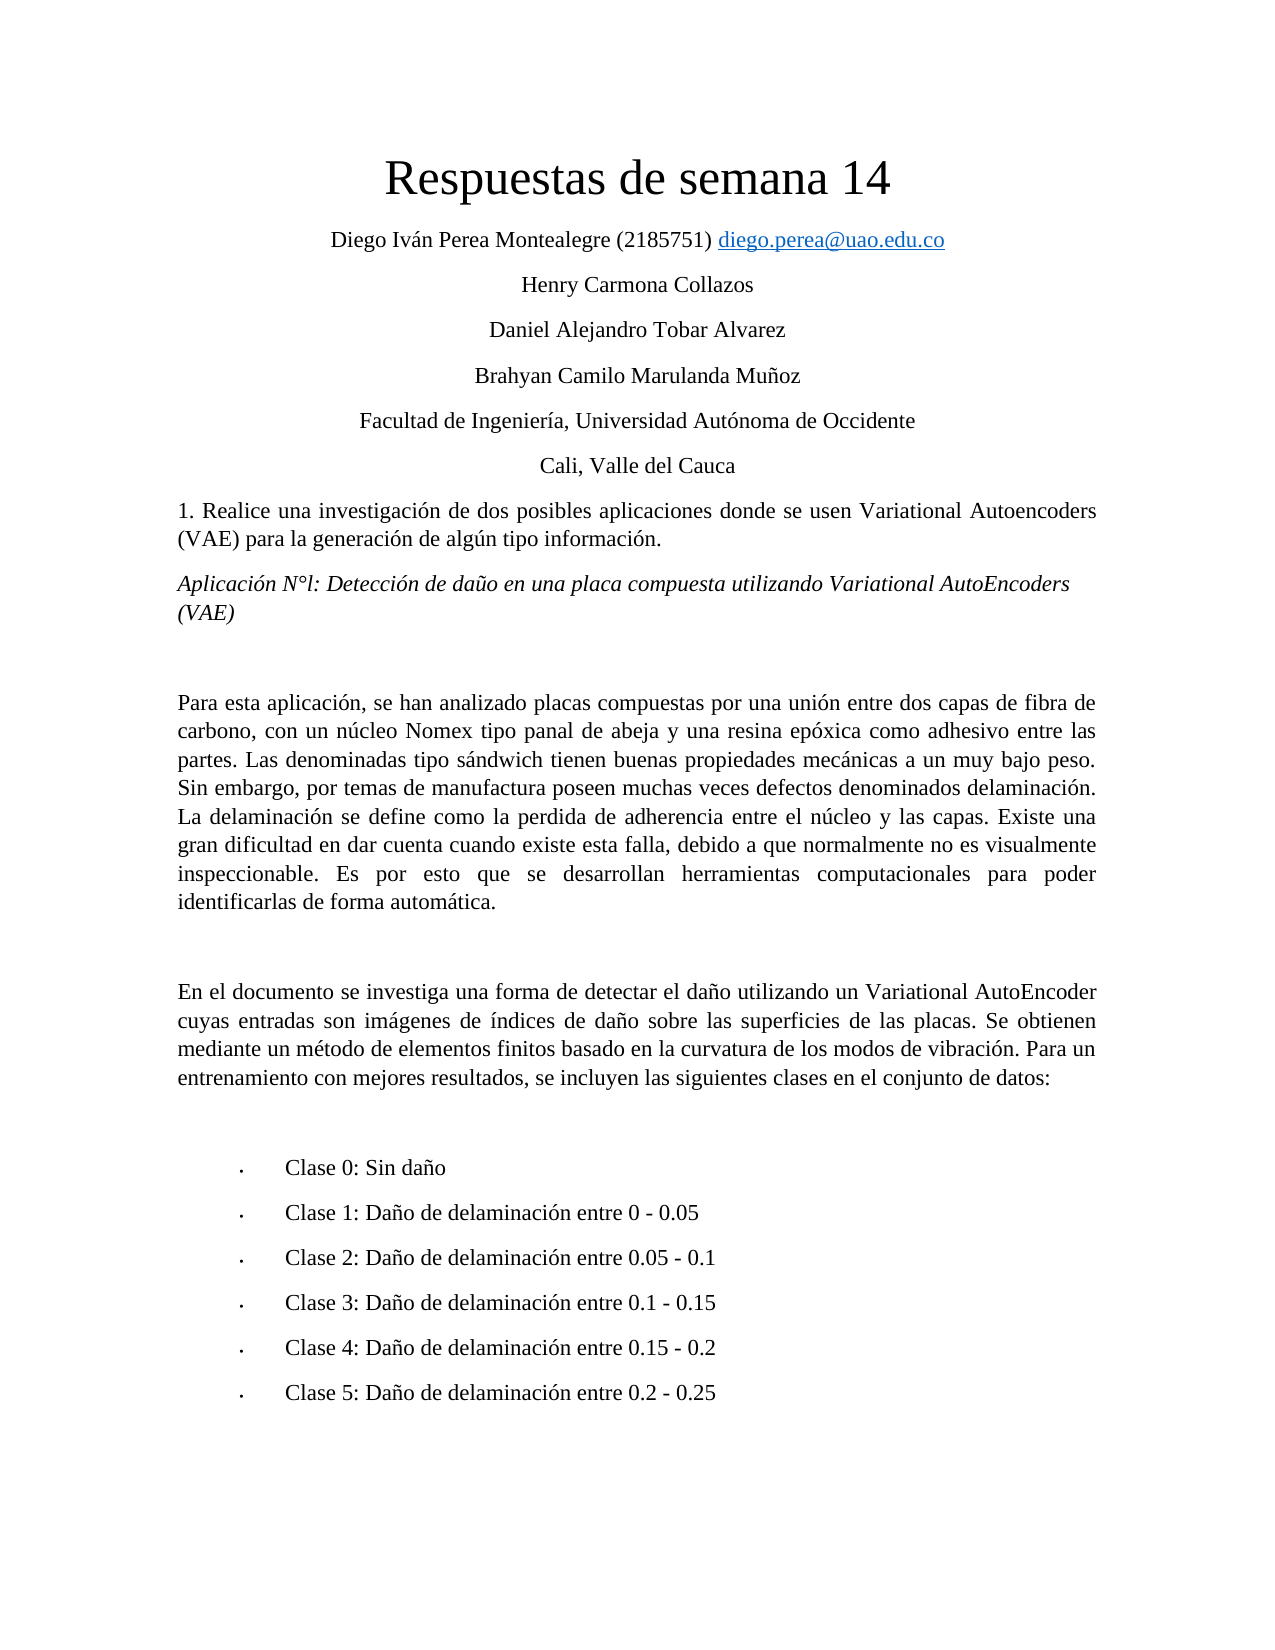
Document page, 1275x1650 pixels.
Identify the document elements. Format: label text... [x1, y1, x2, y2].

list Clase 1: Daño de delaminación entre 0 ‐ 0.05 [238, 1199, 1098, 1225]
list Clase 3: Daño de delaminación entre 0.1 ‐ 0.15 [238, 1289, 1098, 1316]
list Clase 0: Sin daño [238, 1154, 1098, 1180]
text Respuestas de semana 14 [177, 148, 1098, 205]
text Aplicación N°l: Detección de daũo en una placa compuesta utilizando Variational AutoEncoders (VAE) [177, 571, 1098, 625]
text Cali, Valle del Cauca [177, 452, 1098, 478]
text Para esta aplicación, se han analizado placas compuestas por una unión entre dos capas de fibra de carbono, con un núcleo Nomex tipo panal de abeja y una resina epóxica como adhesivo entre las partes. Las denominadas tipo sándwich tienen buenas propiedades mecánicas a un muy bajo peso. Sin embargo, por temas de manufactura poseen muchas veces defectos denominados delaminación. La delaminación se define como la perdida de adherencia entre el núcleo y las capas. Existe una gran dificultad en dar cuenta cuando existe esta falla, debido a que normalmente no es visualmente inspeccionable. Es por esto que se desarrollan herramientas computacionales para poder identificarlas de forma automática. [177, 689, 1098, 914]
text Brahyan Camilo Marulanda Muñoz [177, 362, 1098, 388]
list Clase 4: Daño de delaminación entre 0.15 ‐ 0.2 [238, 1334, 1098, 1361]
text Daniel Alejandro Tobar Alvarez [177, 317, 1098, 343]
text Facultad de Ingeniería, Universidad Autónoma de Occidente [177, 407, 1098, 433]
text En el documento se investiga una forma de detectar el daño utilizando un Variational AutoEncoder cuyas entradas son imágenes de índices de daño sobre las superficies de las placas. Se obtienen mediante un método de elementos finitos basado en la curvatura de los modos de vibración. Para un entrenamiento con mejores resultados, se incluyen las siguientes clases en el conjunto de datos: [177, 978, 1098, 1090]
list Clase 5: Daño de delaminación entre 0.2 ‐ 0.25 [238, 1379, 1098, 1406]
text 1. Realice una investigación de dos posibles aplicaciones donde se usen Variational Autoencoders (VAE) para la generación de algún tipo información. [177, 497, 1098, 552]
text Diego Iván Perea Montealegre (2185751) diego.perea@uao.edu.co [177, 226, 1098, 253]
text Henry Carmona Collazos [177, 271, 1098, 298]
list Clase 2: Daño de delaminación entre 0.05 ‐ 0.1 [238, 1244, 1098, 1271]
